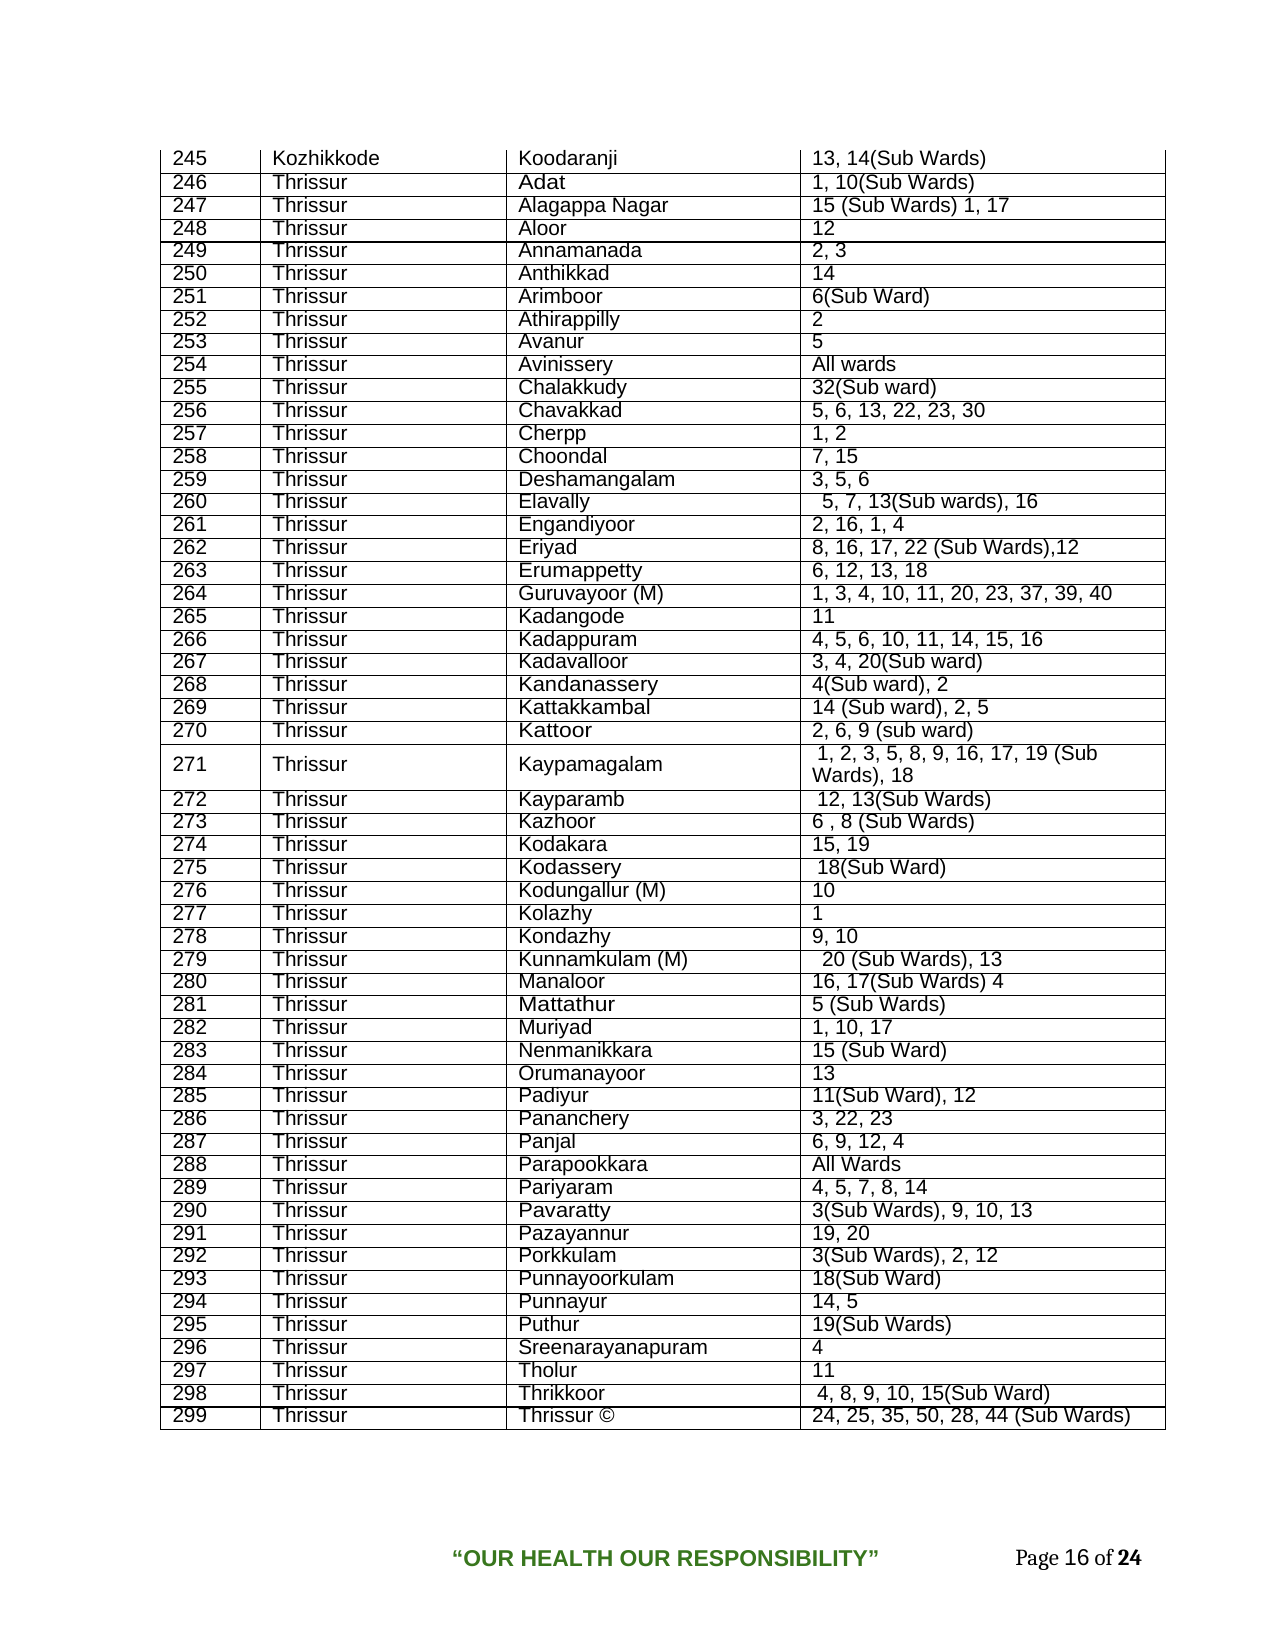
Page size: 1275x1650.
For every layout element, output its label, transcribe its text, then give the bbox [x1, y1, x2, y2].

table_cell Thrissur [261, 197, 506, 218]
table_cell 287 [161, 1134, 260, 1155]
table_cell 15 (Sub Wards) 1, 17 [801, 197, 1165, 218]
table_cell Thrissur [261, 1225, 506, 1247]
table_cell 5, 7, 13(Sub wards), 16 [801, 494, 1165, 515]
table_cell 246 [161, 174, 260, 196]
table_cell Arimboor [507, 288, 800, 310]
table_cell Thrissur [261, 311, 506, 333]
table_cell Kondazhy [507, 928, 800, 950]
table_cell 6, 12, 13, 18 [801, 562, 1165, 584]
table_cell Guruvayoor (M) [507, 585, 800, 607]
table_cell 276 [161, 882, 260, 904]
table_cell 32(Sub ward) [801, 379, 1165, 401]
table_cell Thrissur [261, 996, 506, 1018]
table_cell 3(Sub Wards), 2, 12 [801, 1248, 1165, 1269]
table_cell Kaypamagalam [507, 745, 800, 790]
table_cell 19, 20 [801, 1225, 1165, 1247]
table_cell Thrissur [261, 471, 506, 493]
table_cell 298 [161, 1385, 260, 1406]
table_cell 24, 25, 35, 50, 28, 44 (Sub Wards) [801, 1408, 1165, 1429]
table_cell 247 [161, 197, 260, 218]
table_cell Thrissur [261, 1088, 506, 1109]
table_cell 271 [161, 745, 260, 790]
table_cell Sreenarayanapuram [507, 1339, 800, 1361]
table_cell 14, 5 [801, 1294, 1165, 1315]
table_cell 6(Sub Ward) [801, 288, 1165, 310]
table_cell Thrissur [261, 1134, 506, 1155]
table_cell Pazayannur [507, 1225, 800, 1247]
table_cell Thrissur [261, 243, 506, 264]
table_cell 2, 16, 1, 4 [801, 516, 1165, 538]
table_cell 2 [801, 311, 1165, 333]
table_cell Thrissur [261, 1065, 506, 1087]
table_cell Kolazhy [507, 905, 800, 927]
table_cell Thrissur [261, 905, 506, 927]
table_cell 268 [161, 676, 260, 698]
table_cell Thrissur [261, 951, 506, 973]
table_cell 250 [161, 265, 260, 287]
table_cell 297 [161, 1362, 260, 1384]
table_cell Thrissur [261, 745, 506, 790]
table_cell 292 [161, 1248, 260, 1269]
table_cell 1, 3, 4, 10, 11, 20, 23, 37, 39, 40 [801, 585, 1165, 607]
table_cell Thrissur [261, 1339, 506, 1361]
table_cell Thrissur [261, 631, 506, 653]
table_cell 3, 22, 23 [801, 1111, 1165, 1132]
table_cell 267 [161, 654, 260, 675]
table_cell Thrissur [261, 722, 506, 744]
table_header Koodaranji [507, 150, 800, 173]
table_cell 3(Sub Wards), 9, 10, 13 [801, 1202, 1165, 1224]
table_cell Padiyur [507, 1088, 800, 1109]
table_cell 272 [161, 791, 260, 813]
table_cell Thrissur [261, 791, 506, 813]
table_cell 259 [161, 471, 260, 493]
table_cell 264 [161, 585, 260, 607]
table_cell Thrissur [261, 425, 506, 447]
table_cell 1 [801, 905, 1165, 927]
table_cell 283 [161, 1042, 260, 1064]
table_cell Thrissur [261, 356, 506, 378]
table_cell 258 [161, 448, 260, 470]
table_cell Thrissur [261, 402, 506, 424]
table_cell 296 [161, 1339, 260, 1361]
table_cell 18(Sub Ward) [801, 859, 1165, 881]
table_cell Kayparamb [507, 791, 800, 813]
table_cell Chavakkad [507, 402, 800, 424]
table_cell 256 [161, 402, 260, 424]
table_cell Thrikkoor [507, 1385, 800, 1406]
table_cell 288 [161, 1156, 260, 1178]
table_cell Tholur [507, 1362, 800, 1384]
table_cell 9, 10 [801, 928, 1165, 950]
table_cell 11(Sub Ward), 12 [801, 1088, 1165, 1109]
table_cell 285 [161, 1088, 260, 1109]
table_cell 270 [161, 722, 260, 744]
table_cell 19(Sub Wards) [801, 1316, 1165, 1338]
table_cell Erumappetty [507, 562, 800, 584]
table_cell 2, 3 [801, 243, 1165, 264]
table_cell All wards [801, 356, 1165, 378]
table_cell Puthur [507, 1316, 800, 1338]
table_cell Pavaratty [507, 1202, 800, 1224]
table_cell Kodungallur (M) [507, 882, 800, 904]
table_cell Choondal [507, 448, 800, 470]
table_cell 4, 5, 7, 8, 14 [801, 1179, 1165, 1201]
table_cell Kattoor [507, 722, 800, 744]
table_cell 257 [161, 425, 260, 447]
table_cell Manaloor [507, 974, 800, 995]
table_cell Thrissur [261, 928, 506, 950]
table_cell 5, 6, 13, 22, 23, 30 [801, 402, 1165, 424]
table_cell Kunnamkulam (M) [507, 951, 800, 973]
table_cell Thrissur [261, 265, 506, 287]
table_cell 6 , 8 (Sub Wards) [801, 814, 1165, 835]
table_cell 4, 8, 9, 10, 15(Sub Ward) [801, 1385, 1165, 1406]
table_cell Thrissur [261, 859, 506, 881]
table_header Kozhikkode [261, 150, 506, 173]
table_cell Thrissur [261, 1156, 506, 1178]
table_cell 254 [161, 356, 260, 378]
table_cell Thrissur [261, 654, 506, 675]
table_cell Kattakkambal [507, 699, 800, 721]
table_cell 251 [161, 288, 260, 310]
table_cell Kadavalloor [507, 654, 800, 675]
table_cell 299 [161, 1408, 260, 1429]
table_cell 277 [161, 905, 260, 927]
table_cell 295 [161, 1316, 260, 1338]
table_cell Porkkulam [507, 1248, 800, 1269]
table_cell Thrissur [261, 379, 506, 401]
table_cell 15, 19 [801, 836, 1165, 858]
table_cell Avanur [507, 334, 800, 355]
table_cell 5 (Sub Wards) [801, 996, 1165, 1018]
table_cell 261 [161, 516, 260, 538]
table_cell 11 [801, 1362, 1165, 1384]
table_cell 3, 5, 6 [801, 471, 1165, 493]
table_cell Muriyad [507, 1019, 800, 1041]
table_cell Thrissur [261, 1294, 506, 1315]
table_cell Thrissur [261, 836, 506, 858]
table_cell 278 [161, 928, 260, 950]
table_cell Pariyaram [507, 1179, 800, 1201]
table_cell 249 [161, 243, 260, 264]
table_cell 2, 6, 9 (sub ward) [801, 722, 1165, 744]
table_cell Annamanada [507, 243, 800, 264]
table_cell Thrissur [261, 1362, 506, 1384]
table_cell 263 [161, 562, 260, 584]
table_cell Alagappa Nagar [507, 197, 800, 218]
table_cell Thrissur [261, 1408, 506, 1429]
table_cell 284 [161, 1065, 260, 1087]
table_cell Cherpp [507, 425, 800, 447]
table_cell Adat [507, 174, 800, 196]
table_cell Thrissur [261, 494, 506, 515]
table_cell Thrissur [261, 1202, 506, 1224]
table_cell Thrissur [261, 448, 506, 470]
table_cell Thrissur [261, 1271, 506, 1292]
table_cell 275 [161, 859, 260, 881]
table_cell 252 [161, 311, 260, 333]
table_cell 290 [161, 1202, 260, 1224]
table_cell Thrissur [261, 288, 506, 310]
table_cell 291 [161, 1225, 260, 1247]
table_cell 286 [161, 1111, 260, 1132]
table_cell 18(Sub Ward) [801, 1271, 1165, 1292]
table_cell Thrissur [261, 814, 506, 835]
table_cell Kadangode [507, 608, 800, 630]
table_cell Thrissur [261, 585, 506, 607]
table_cell 12, 13(Sub Wards) [801, 791, 1165, 813]
table_cell Parapookkara [507, 1156, 800, 1178]
table_cell 282 [161, 1019, 260, 1041]
table_cell Mattathur [507, 996, 800, 1018]
table_cell Chalakkudy [507, 379, 800, 401]
table_cell Thrissur [261, 1385, 506, 1406]
table_cell All Wards [801, 1156, 1165, 1178]
table_cell 6, 9, 12, 4 [801, 1134, 1165, 1155]
table_cell 279 [161, 951, 260, 973]
table_cell Deshamangalam [507, 471, 800, 493]
table_cell Athirappilly [507, 311, 800, 333]
table_cell 293 [161, 1271, 260, 1292]
table_cell 248 [161, 220, 260, 241]
table_cell Elavally [507, 494, 800, 515]
table_cell 4 [801, 1339, 1165, 1361]
table_header 13, 14(Sub Wards) [801, 150, 1165, 173]
table_cell 294 [161, 1294, 260, 1315]
table_cell Kadappuram [507, 631, 800, 653]
table_cell Kodassery [507, 859, 800, 881]
table_cell Nenmanikkara [507, 1042, 800, 1064]
table_cell Thrissur [261, 516, 506, 538]
table_cell Thrissur [261, 1179, 506, 1201]
table_cell 15 (Sub Ward) [801, 1042, 1165, 1064]
table_cell 5 [801, 334, 1165, 355]
table_cell 269 [161, 699, 260, 721]
table_cell 280 [161, 974, 260, 995]
table_cell Punnayoorkulam [507, 1271, 800, 1292]
table_cell 1, 10, 17 [801, 1019, 1165, 1041]
table_cell 14 [801, 265, 1165, 287]
table_cell Aloor [507, 220, 800, 241]
table_cell Thrissur [261, 1019, 506, 1041]
table_cell Thrissur [261, 1316, 506, 1338]
table_cell Thrissur [261, 334, 506, 355]
table_cell 273 [161, 814, 260, 835]
table_cell 7, 15 [801, 448, 1165, 470]
table_cell Thrissur [261, 1248, 506, 1269]
table_cell 4, 5, 6, 10, 11, 14, 15, 16 [801, 631, 1165, 653]
table_cell 10 [801, 882, 1165, 904]
table_cell Thrissur [261, 220, 506, 241]
table_cell Pananchery [507, 1111, 800, 1132]
table_cell 16, 17(Sub Wards) 4 [801, 974, 1165, 995]
table_cell 8, 16, 17, 22 (Sub Wards),12 [801, 539, 1165, 561]
table_cell 281 [161, 996, 260, 1018]
table_cell 255 [161, 379, 260, 401]
table_cell Thrissur [261, 882, 506, 904]
table_cell Orumanayoor [507, 1065, 800, 1087]
table_cell 260 [161, 494, 260, 515]
table_cell Thrissur [261, 1042, 506, 1064]
table_cell Kandanassery [507, 676, 800, 698]
table_cell Engandiyoor [507, 516, 800, 538]
table_cell 1, 10(Sub Wards) [801, 174, 1165, 196]
table_cell Kazhoor [507, 814, 800, 835]
table_cell Thrissur © [507, 1408, 800, 1429]
table_cell 12 [801, 220, 1165, 241]
table_cell 1, 2 [801, 425, 1165, 447]
table_header 245 [161, 150, 260, 173]
table_cell 20 (Sub Wards), 13 [801, 951, 1165, 973]
table_cell 4(Sub ward), 2 [801, 676, 1165, 698]
table_cell Thrissur [261, 699, 506, 721]
table_cell Avinissery [507, 356, 800, 378]
table_cell 11 [801, 608, 1165, 630]
table_cell Eriyad [507, 539, 800, 561]
table_cell Thrissur [261, 974, 506, 995]
table_cell Panjal [507, 1134, 800, 1155]
table_cell Thrissur [261, 676, 506, 698]
table_cell 13 [801, 1065, 1165, 1087]
table_cell 265 [161, 608, 260, 630]
table_cell Anthikkad [507, 265, 800, 287]
table_cell 266 [161, 631, 260, 653]
table_cell Thrissur [261, 174, 506, 196]
table_cell 274 [161, 836, 260, 858]
table_cell 14 (Sub ward), 2, 5 [801, 699, 1165, 721]
table_cell 3, 4, 20(Sub ward) [801, 654, 1165, 675]
table_cell 1, 2, 3, 5, 8, 9, 16, 17, 19 (Sub Wards), 18 [801, 745, 1165, 790]
table_cell 253 [161, 334, 260, 355]
table_cell Kodakara [507, 836, 800, 858]
table_cell Thrissur [261, 562, 506, 584]
table_cell Thrissur [261, 608, 506, 630]
table_cell 289 [161, 1179, 260, 1201]
table_cell Thrissur [261, 1111, 506, 1132]
table_cell 262 [161, 539, 260, 561]
table_cell Punnayur [507, 1294, 800, 1315]
table_cell Thrissur [261, 539, 506, 561]
